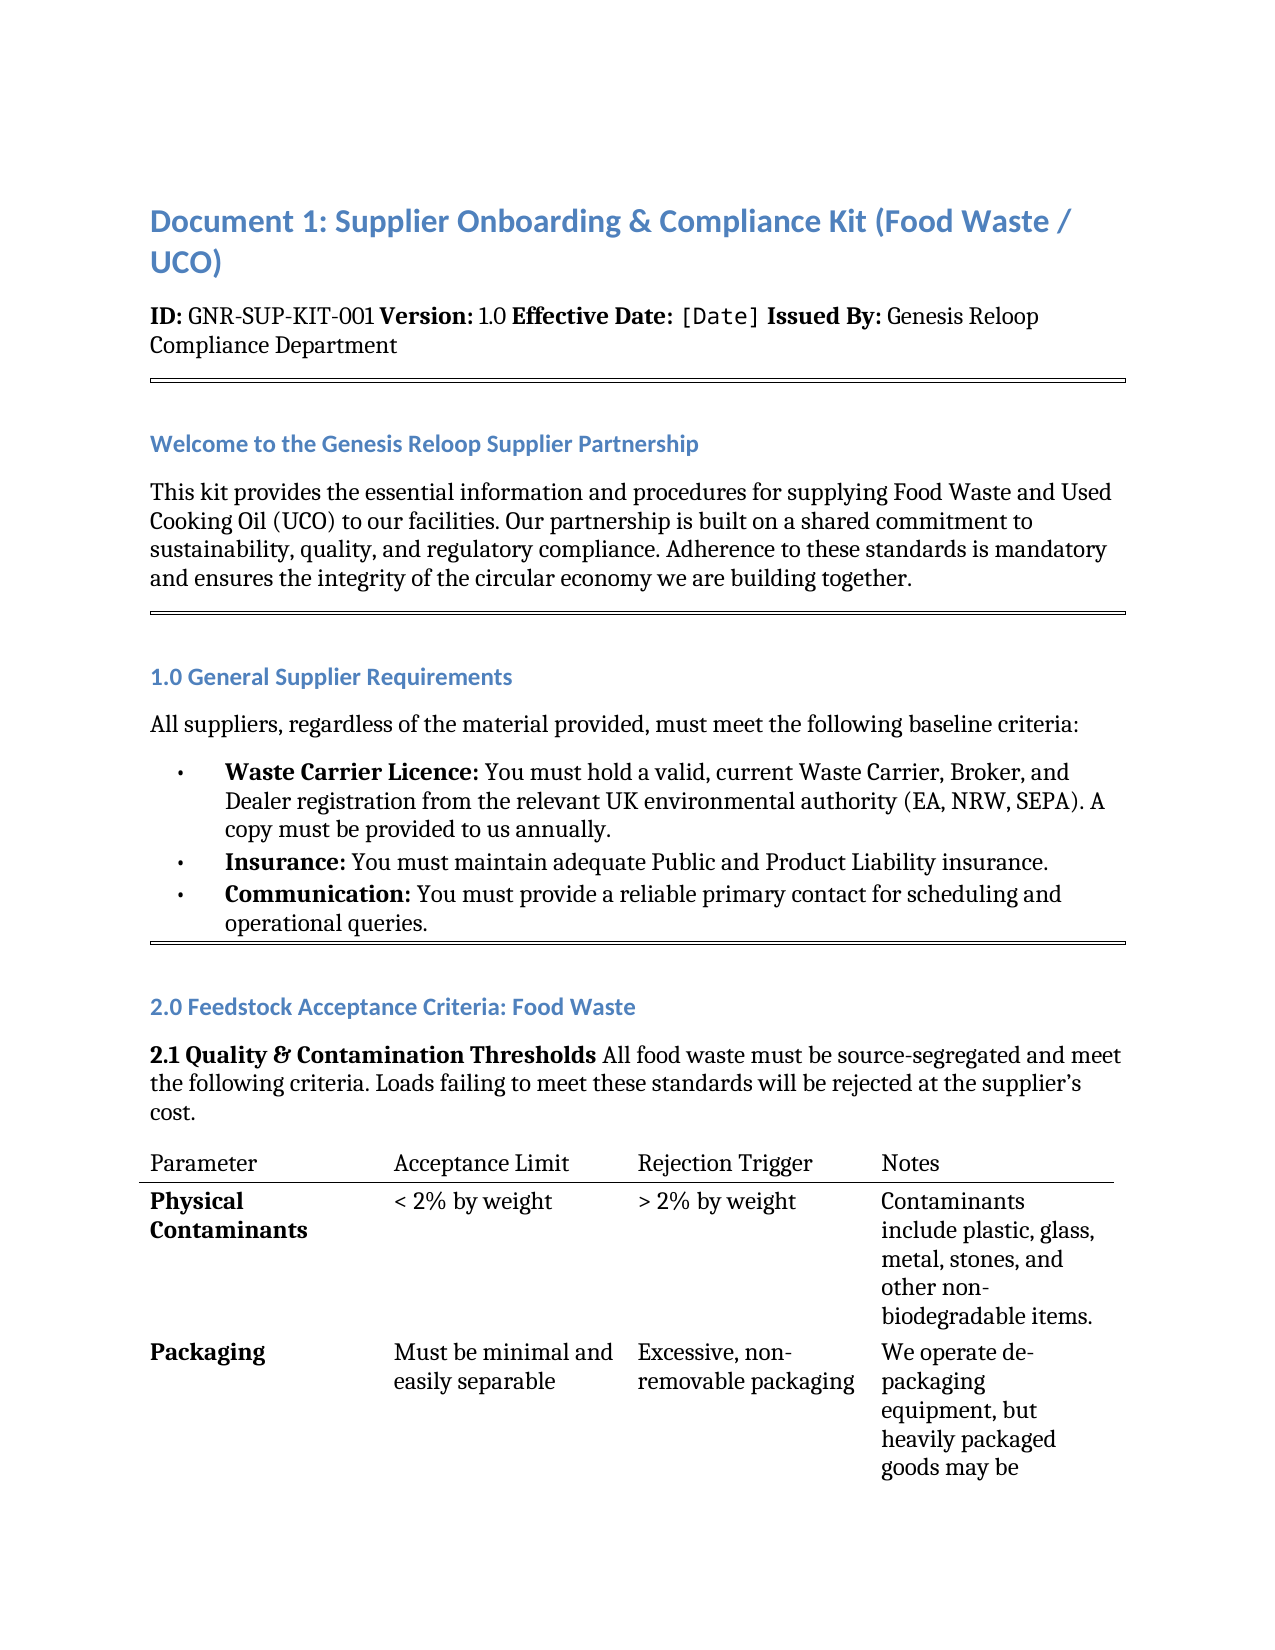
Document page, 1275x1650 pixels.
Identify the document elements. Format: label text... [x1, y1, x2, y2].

list Communication: You must provide a reliable primary contact for scheduling and operational queries. [175, 880, 1125, 938]
table_header Rejection Trigger [626, 1146, 870, 1182]
text 2.1 Quality & Contamination Thresholds All food waste must be source-segregated and meet the following criteria. Loads failing to meet these standards will be rejected at the supplier’s cost. [150, 1041, 1125, 1127]
subtitle Document 1: Supplier Onboarding & Compliance Kit (Food Waste / UCO) [150, 200, 1125, 281]
table_cell Must be minimal and easily separable [383, 1335, 626, 1482]
table_cell Physical Contaminants [139, 1183, 382, 1334]
table_cell Packaging [139, 1335, 382, 1482]
subtitle 2.0 Feedstock Acceptance Criteria: Food Waste [150, 991, 1125, 1022]
subtitle 1.0 General Supplier Requirements [150, 661, 1125, 692]
table_cell Excessive, non-removable packaging [626, 1335, 870, 1482]
list Waste Carrier Licence: You must hold a valid, current Waste Carrier, Broker, and Dealer registration from the relevant UK environmental authority (EA, NRW, SEPA). A copy must be provided to us annually. [175, 758, 1125, 844]
table_header Notes [870, 1146, 1114, 1182]
text ID: GNR-SUP-KIT-001 Version: 1.0 Effective Date: [Date] Issued By: Genesis Reloop Compliance Department [150, 300, 1125, 360]
table_cell < 2% by weight [383, 1183, 626, 1334]
table_cell > 2% by weight [626, 1183, 870, 1334]
table_header Acceptance Limit [383, 1146, 626, 1182]
text This kit provides the essential information and procedures for supplying Food Waste and Used Cooking Oil (UCO) to our facilities. Our partnership is built on a shared commitment to sustainability, quality, and regulatory compliance. Adherence to these standards is mandatory and ensures the integrity of the circular economy we are building together. [150, 478, 1125, 593]
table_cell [870, 1335, 1114, 1482]
table_cell Contaminants include plastic, glass, metal, stones, and other non-biodegradable items. [870, 1183, 1114, 1334]
subtitle Welcome to the Genesis Reloop Supplier Partnership [150, 428, 1125, 459]
text All suppliers, regardless of the material provided, must meet the following baseline criteria: [150, 710, 1125, 739]
list Insurance: You must maintain adequate Public and Product Liability insurance. [175, 848, 1125, 877]
table_header Parameter [139, 1146, 382, 1182]
